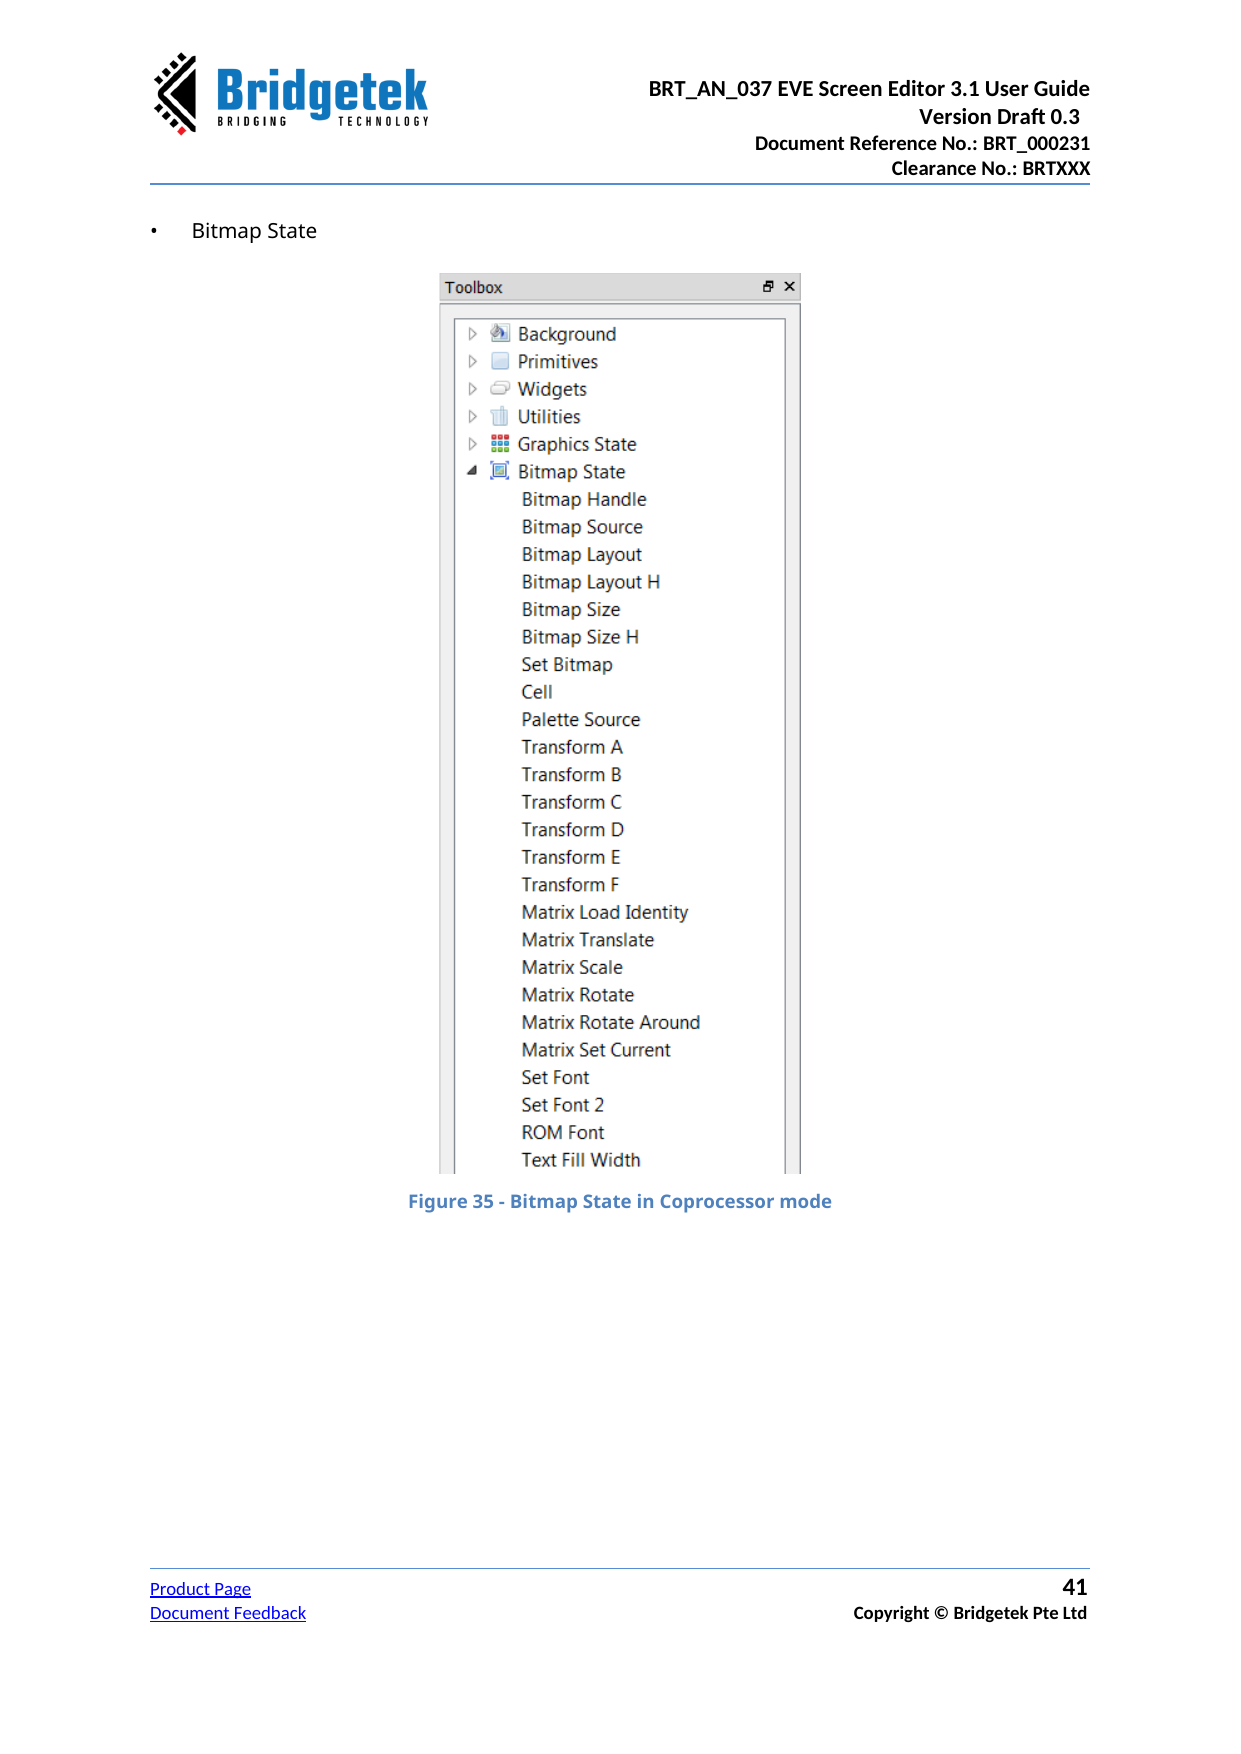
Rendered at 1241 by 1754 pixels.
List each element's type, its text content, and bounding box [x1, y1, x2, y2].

picture [439, 273, 801, 1174]
text Figure 35 - Bitmap State in Coprocessor mode [150, 1189, 1090, 1214]
text • Bitmap State [150, 216, 1090, 244]
picture [146, 48, 429, 137]
